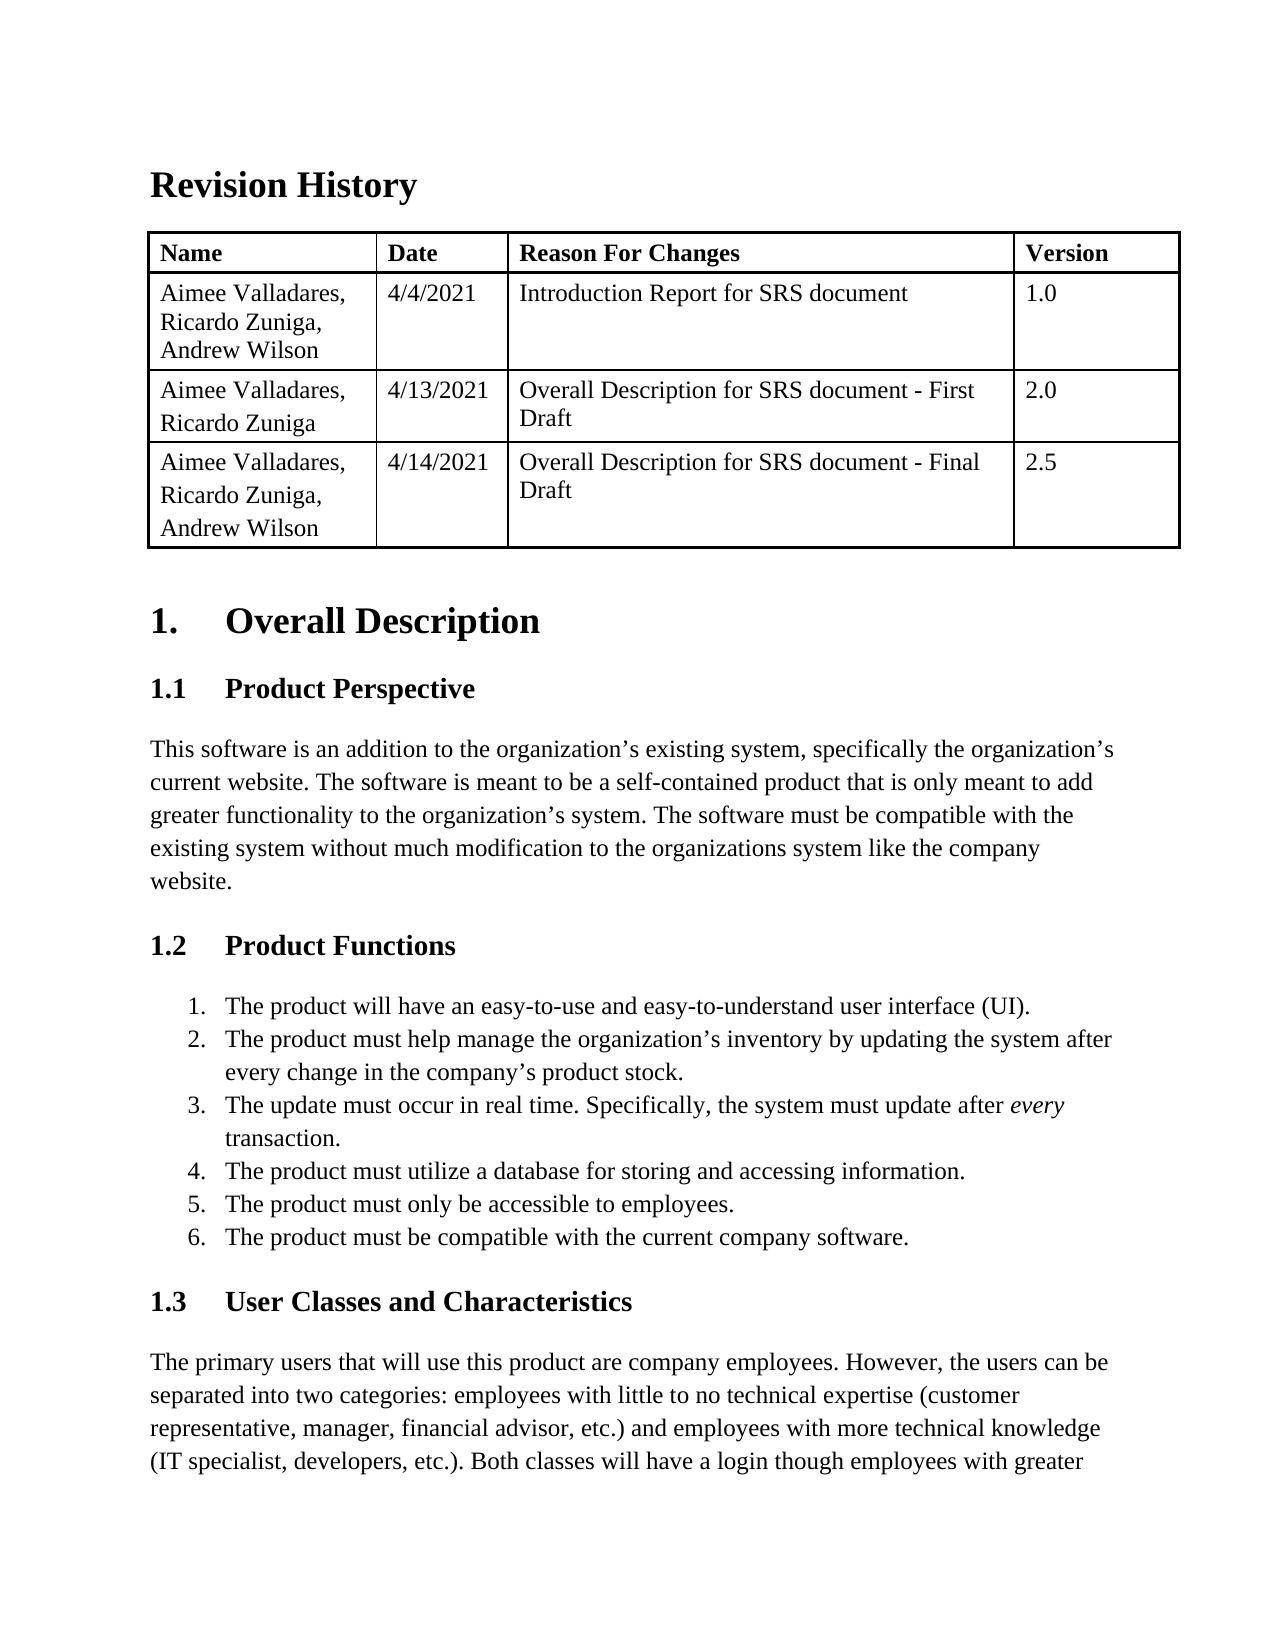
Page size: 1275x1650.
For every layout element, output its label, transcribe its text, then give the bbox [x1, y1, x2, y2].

table_header Reason For Changes [509, 234, 1013, 271]
text Revision History [150, 162, 1125, 206]
table_cell 4/13/2021 [377, 371, 507, 441]
text This software is an addition to the organization’s existing system, specifically the organization’s current website. The software is meant to be a self-contained product that is only meant to add greater functionality to the organization’s system. The software must be compatible with the existing system without much modification to the organizations system like the company website. [150, 734, 1125, 894]
list The product must only be accessible to employees. [187, 1189, 1125, 1218]
table_cell 4/4/2021 [377, 274, 507, 368]
subtitle Product Functions [150, 928, 1125, 962]
table_cell 4/14/2021 [377, 443, 507, 546]
list The product must utilize a database for storing and accessing information. [187, 1156, 1125, 1184]
subtitle User Classes and Characteristics [150, 1284, 1125, 1318]
table_header Version [1015, 234, 1178, 271]
subtitle Overall Description [150, 599, 1125, 642]
table_cell 2.5 [1015, 443, 1178, 546]
table_cell Overall Description for SRS document - First Draft [509, 371, 1013, 441]
table_cell Aimee Valladares, Ricardo Zuniga [150, 371, 376, 441]
table_header Date [377, 234, 507, 271]
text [150, 1347, 1125, 1474]
table_cell Introduction Report for SRS document [509, 274, 1013, 368]
list The product must help manage the organization’s inventory by updating the system after every change in the company’s product stock. [187, 1024, 1125, 1086]
table_cell Overall Description for SRS document - Final Draft [509, 443, 1013, 546]
table_cell Aimee Valladares, Ricardo Zuniga, Andrew Wilson [150, 443, 376, 546]
table_cell 2.0 [1015, 371, 1178, 441]
subtitle Product Perspective [150, 671, 1125, 704]
list The product must be compatible with the current company software. [187, 1222, 1125, 1251]
table_cell 1.0 [1015, 274, 1178, 368]
table_cell Aimee Valladares, Ricardo Zuniga, Andrew Wilson [150, 274, 376, 368]
table_header Name [150, 234, 376, 271]
list The product will have an easy-to-use and easy-to-understand user interface (UI). [187, 991, 1125, 1019]
list The update must occur in real time. Specifically, the system must update after every transaction. [187, 1090, 1125, 1152]
